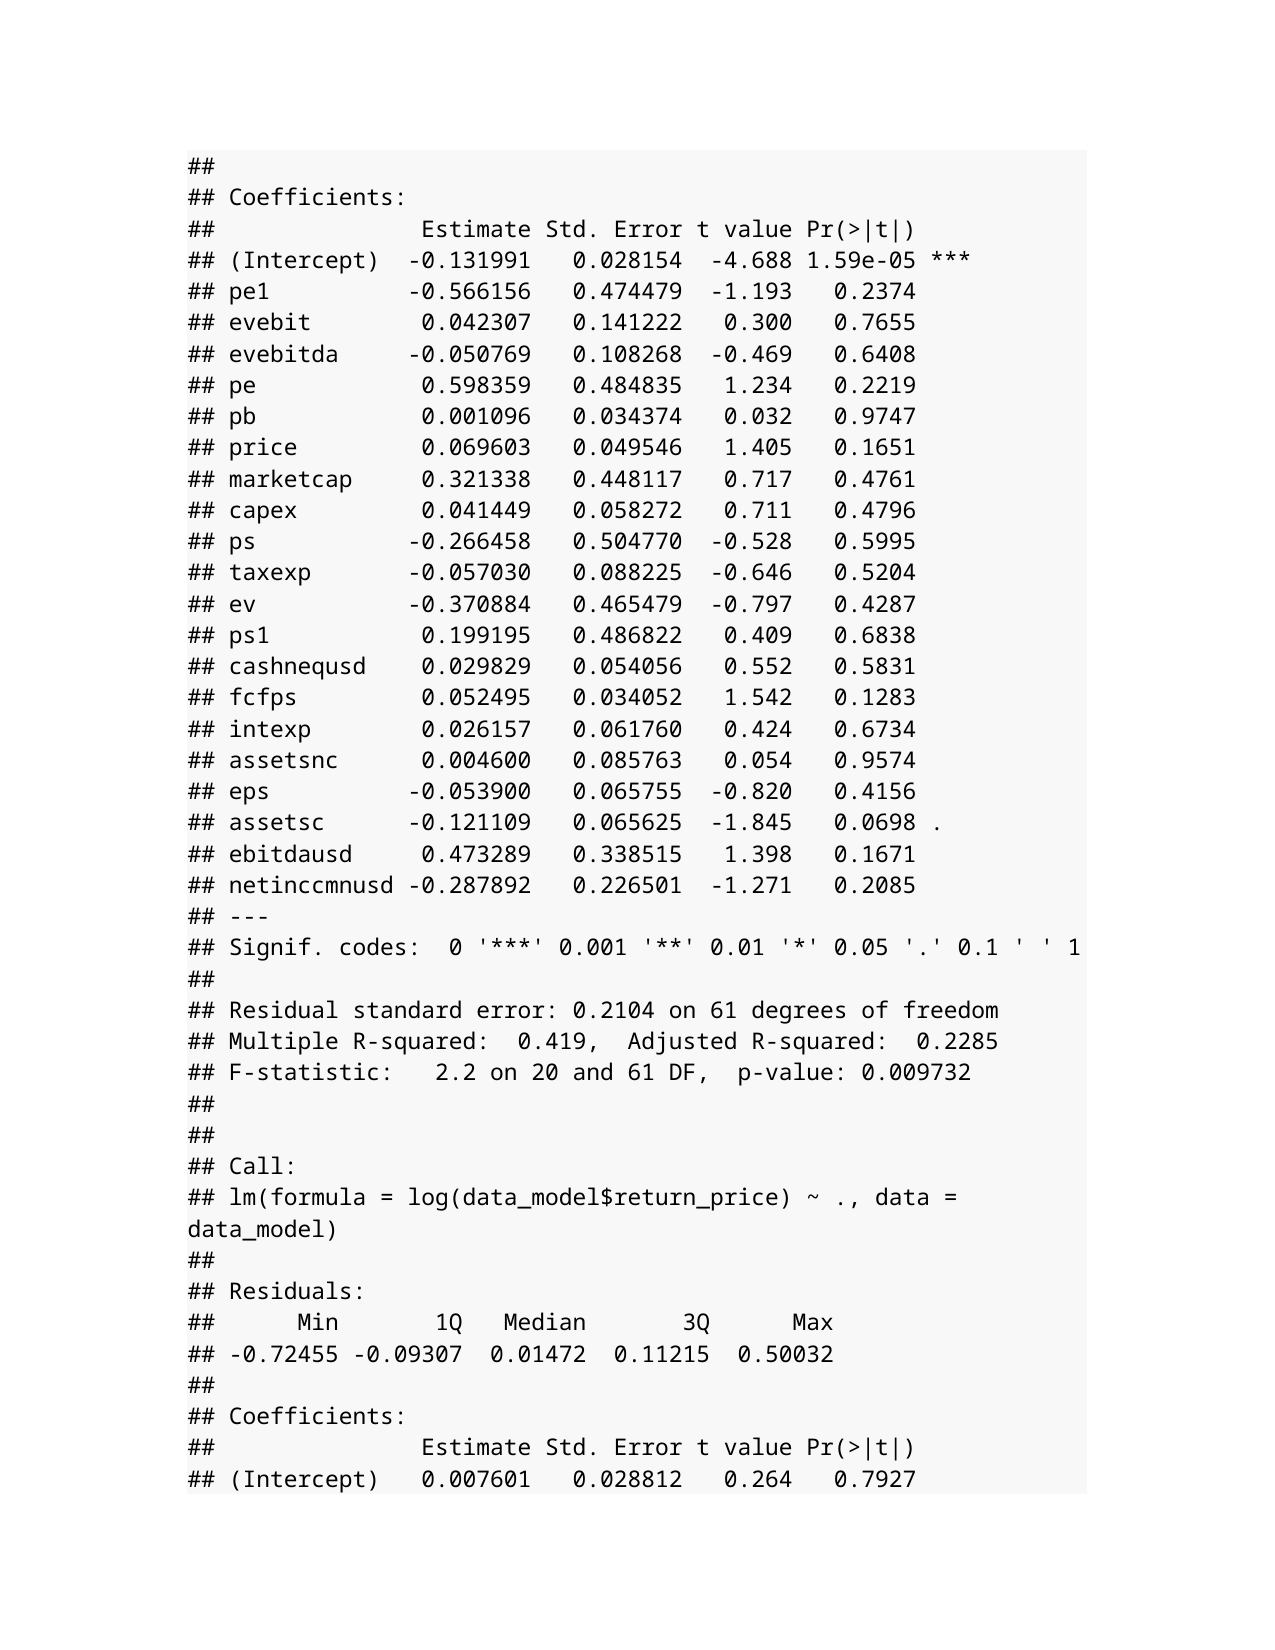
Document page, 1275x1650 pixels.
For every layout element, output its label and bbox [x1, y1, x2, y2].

text [187, 150, 1087, 1494]
